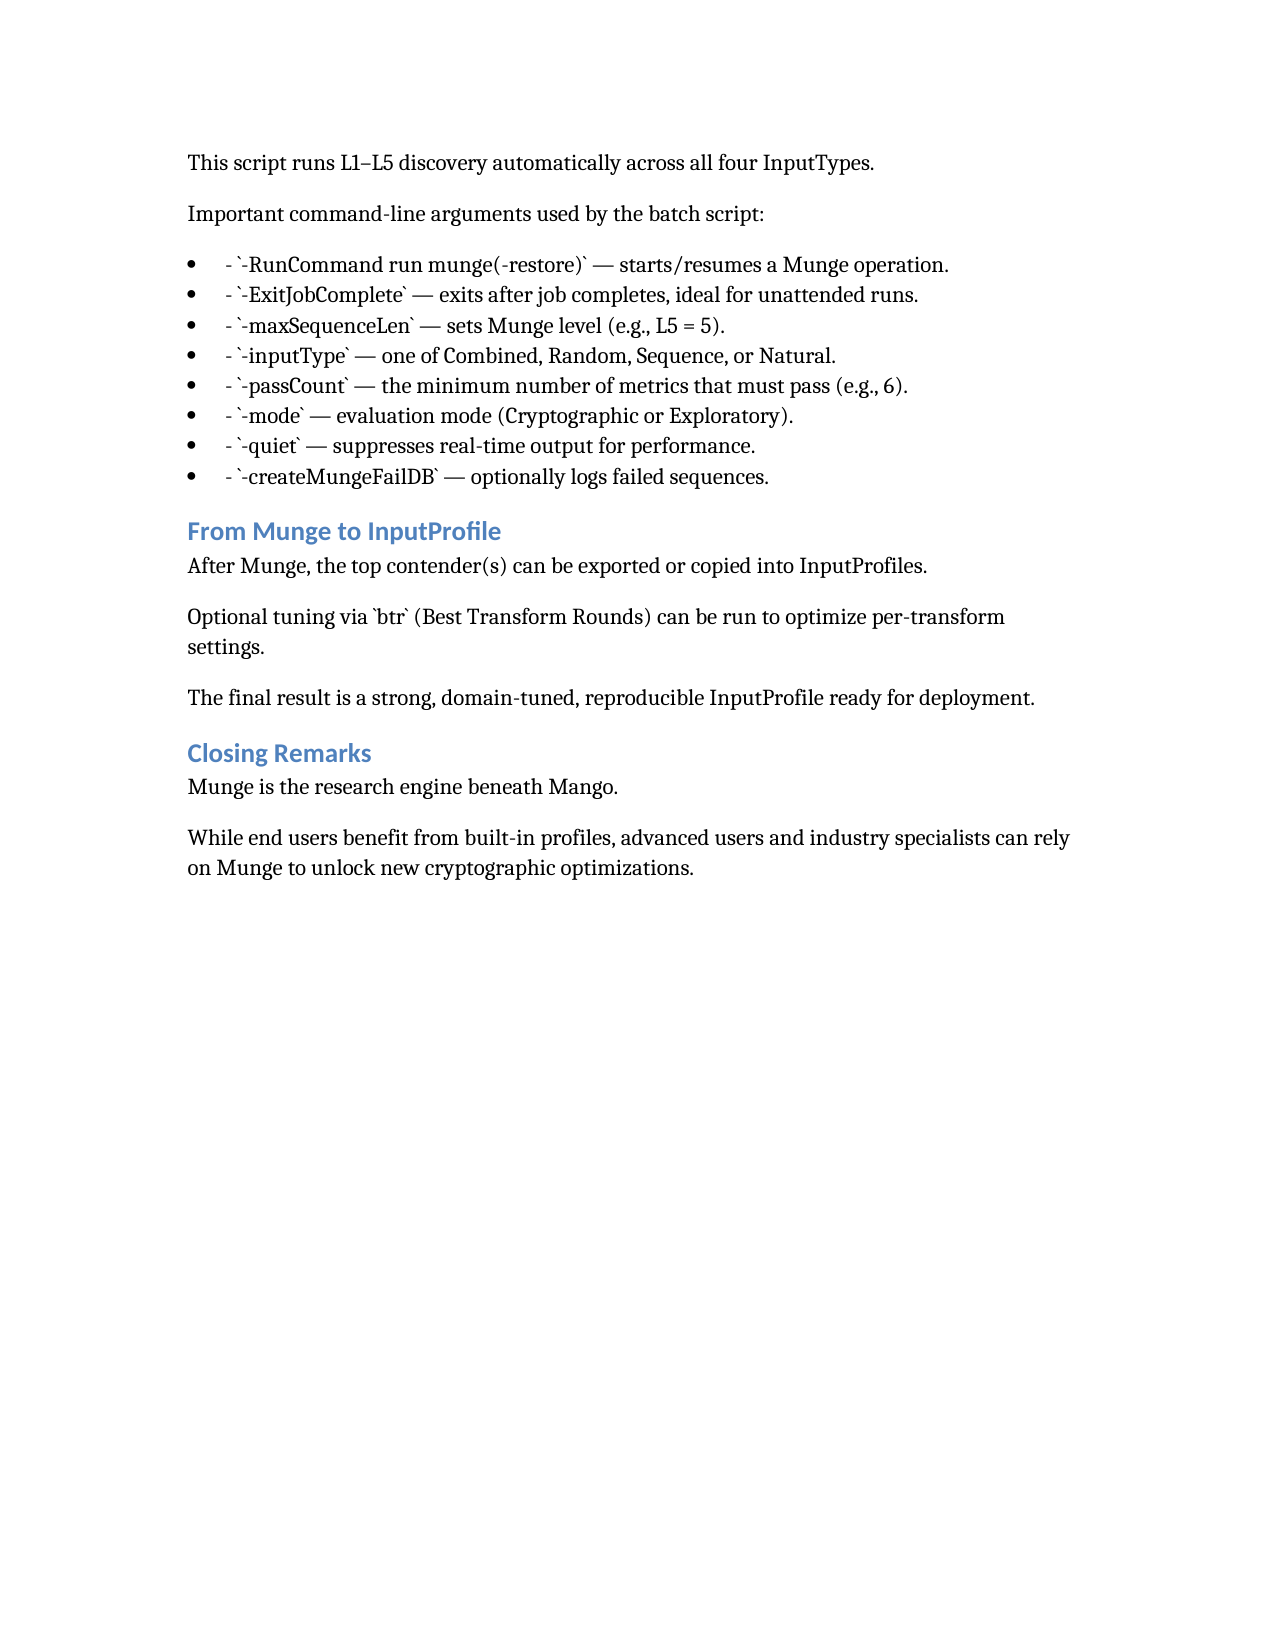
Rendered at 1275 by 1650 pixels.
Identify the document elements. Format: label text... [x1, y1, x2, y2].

text While end users benefit from built-in profiles, advanced users and industry specialists can rely on Munge to unlock new cryptographic optimizations. [187, 825, 1087, 881]
list - `-maxSequenceLen` — sets Munge level (e.g., L5 = 5). [187, 312, 1087, 339]
text This script runs L1–L5 discovery automatically across all four InputTypes. [187, 150, 1087, 176]
list - `-inputType` — one of Combined, Random, Sequence, or Natural. [187, 343, 1087, 369]
subtitle Closing Remarks [187, 736, 1087, 769]
subtitle From Munge to InputProfile [187, 514, 1087, 548]
list - `-passCount` — the minimum number of metrics that must pass (e.g., 6). [187, 373, 1087, 399]
list - `-ExitJobComplete` — exits after job completes, ideal for unattended runs. [187, 282, 1087, 309]
list - `-createMungeFailDB` — optionally logs failed sequences. [187, 463, 1087, 490]
list - `-mode` — evaluation mode (Cryptographic or Exploratory). [187, 403, 1087, 429]
text Optional tuning via `btr` (Best Transform Rounds) can be run to optimize per-transform settings. [187, 603, 1087, 660]
list - `-RunCommand run munge(-restore)` — starts/resumes a Munge operation. [187, 252, 1087, 278]
text Important command-line arguments used by the batch script: [187, 201, 1087, 227]
list - `-quiet` — suppresses real-time output for performance. [187, 433, 1087, 460]
text The final result is a strong, domain-tuned, reproducible InputProfile ready for deployment. [187, 685, 1087, 711]
text After Munge, the top contender(s) can be exported or copied into InputProfiles. [187, 552, 1087, 579]
text Munge is the research engine beneath Mango. [187, 774, 1087, 800]
